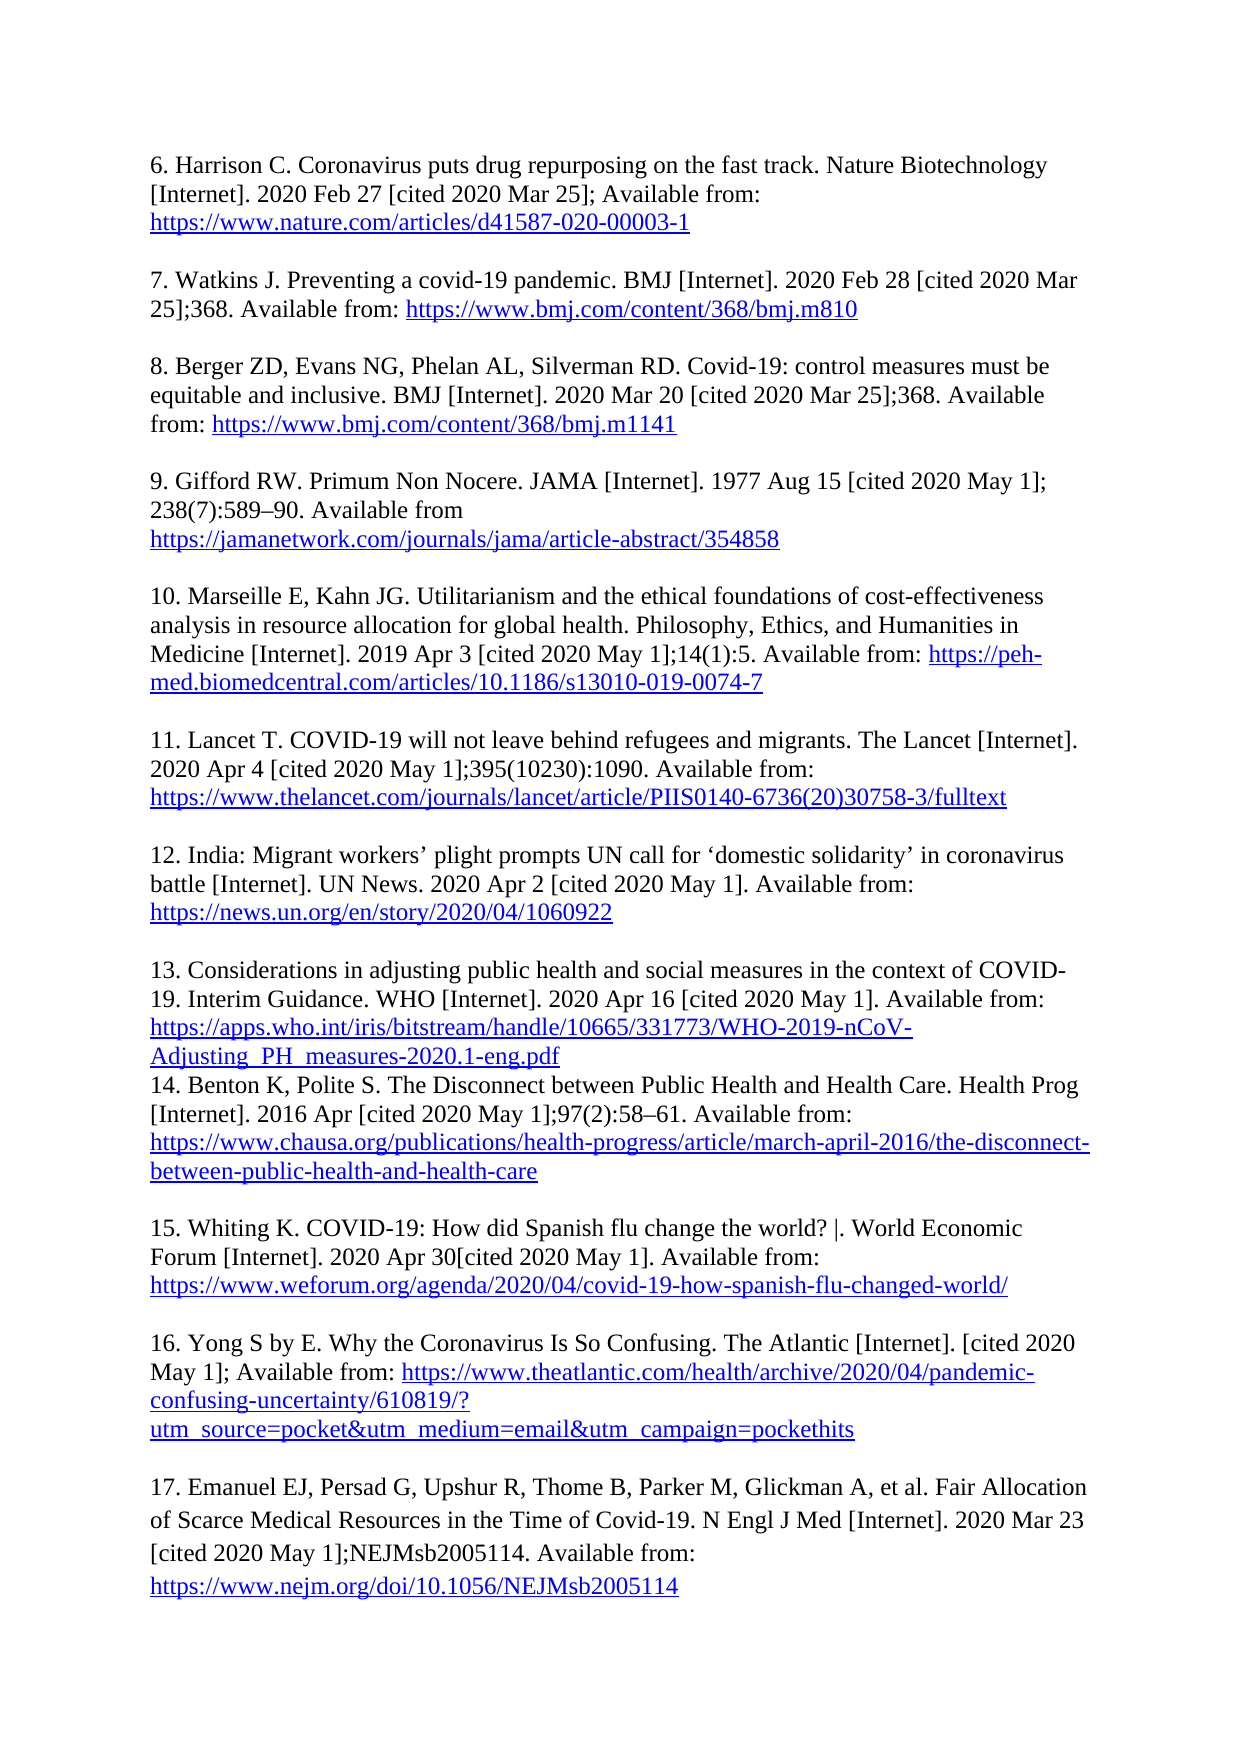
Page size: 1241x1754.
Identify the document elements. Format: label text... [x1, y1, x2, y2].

text 12. India: Migrant workers’ plight prompts UN call for ‘domestic solidarity’ in coronavirus battle [Internet]. UN News. 2020 Apr 2 [cited 2020 May 1]. Available from: https://news.un.org/en/story/2020/04/1060922 [150, 840, 1090, 926]
text 9. Gifford RW. Primum Non Nocere. JAMA [Internet]. 1977 Aug 15 [cited 2020 May 1]; 238(7):589–90. Available from https://jamanetwork.com/journals/jama/article-abstract/354858 [150, 466, 1090, 552]
text 13. Considerations in adjusting public health and social measures in the context of COVID-19. Interim Guidance. WHO [Internet]. 2020 Apr 16 [cited 2020 May 1]. Available from: https://apps.who.int/iris/bitstream/handle/10665/331773/WHO-2019-nCoV-Adjusting_PH_measures-2020.1-eng.pdf [150, 955, 1090, 1070]
text 7. Watkins J. Preventing a covid-19 pandemic. BMJ [Internet]. 2020 Feb 28 [cited 2020 Mar 25];368. Available from: https://www.bmj.com/content/368/bmj.m810 [150, 265, 1090, 322]
text https://www.chausa.org/publications/health-progress/article/march-april-2016/the-disconnect-between-public-health-and-health-care [150, 1127, 1090, 1152]
text 11. Lancet T. COVID-19 will not leave behind refugees and migrants. The Lancet [Internet]. 2020 Apr 4 [cited 2020 May 1];395(10230):1090. Available from: https://www.thelancet.com/journals/lancet/article/PIIS0140-6736(20)30758-3/fulltext [150, 725, 1090, 811]
text 6. Harrison C. Coronavirus puts drug repurposing on the fast track. Nature Biotechnology [Internet]. 2020 Feb 27 [cited 2020 Mar 25]; Available from: https://www.nature.com/articles/d41587-020-00003-1 [150, 150, 1090, 236]
text 8. Berger ZD, Evans NG, Phelan AL, Silverman RD. Covid-19: control measures must be equitable and inclusive. BMJ [Internet]. 2020 Mar 20 [cited 2020 Mar 25];368. Available from: https://www.bmj.com/content/368/bmj.m1141 [150, 351, 1090, 437]
text 10. Marseille E, Kahn JG. Utilitarianism and the ethical foundations of cost-effectiveness analysis in resource allocation for global health. Philosophy, Ethics, and Humanities in Medicine [Internet]. 2019 Apr 3 [cited 2020 May 1];14(1):5. Available from: https://peh-med.biomedcentral.com/articles/10.1186/s13010-019-0074-7 [150, 581, 1090, 696]
text 15. Whiting K. COVID-19: How did Spanish flu change the world? |. World Economic Forum [Internet]. 2020 Apr 30[cited 2020 May 1]. Available from: https://www.weforum.org/agenda/2020/04/covid-19-how-spanish-flu-changed-world/ [150, 1213, 1090, 1299]
text 16. Yong S by E. Why the Coronavirus Is So Confusing. The Atlantic [Internet]. [cited 2020 May 1]; Available from: https://www.theatlantic.com/health/archive/2020/04/pandemic-confusing-uncertainty/610819/?utm_source=pocket&utm_medium=email&utm_campaign=pockethits [150, 1328, 1090, 1443]
text https://www.chausa.org/publications/health-progress/article/march-april-2016/the-disconnect-between-public-health-and-health-care [150, 1154, 1090, 1185]
text 14. Benton K, Polite S. The Disconnect between Public Health and Health Care. Health Prog [Internet]. 2016 Apr [cited 2020 May 1];97(2):58–61. Available from: [150, 1070, 1090, 1127]
text 17. Emanuel EJ, Persad G, Upshur R, Thome B, Parker M, Glickman A, et al. Fair Allocation of Scarce Medical Resources in the Time of Covid-19. N Engl J Med [Internet]. 2020 Mar 23 [cited 2020 May 1];NEJMsb2005114. Available from: https://www.nejm.org/doi/10.1056/NEJMsb2005114 [150, 1472, 1090, 1599]
